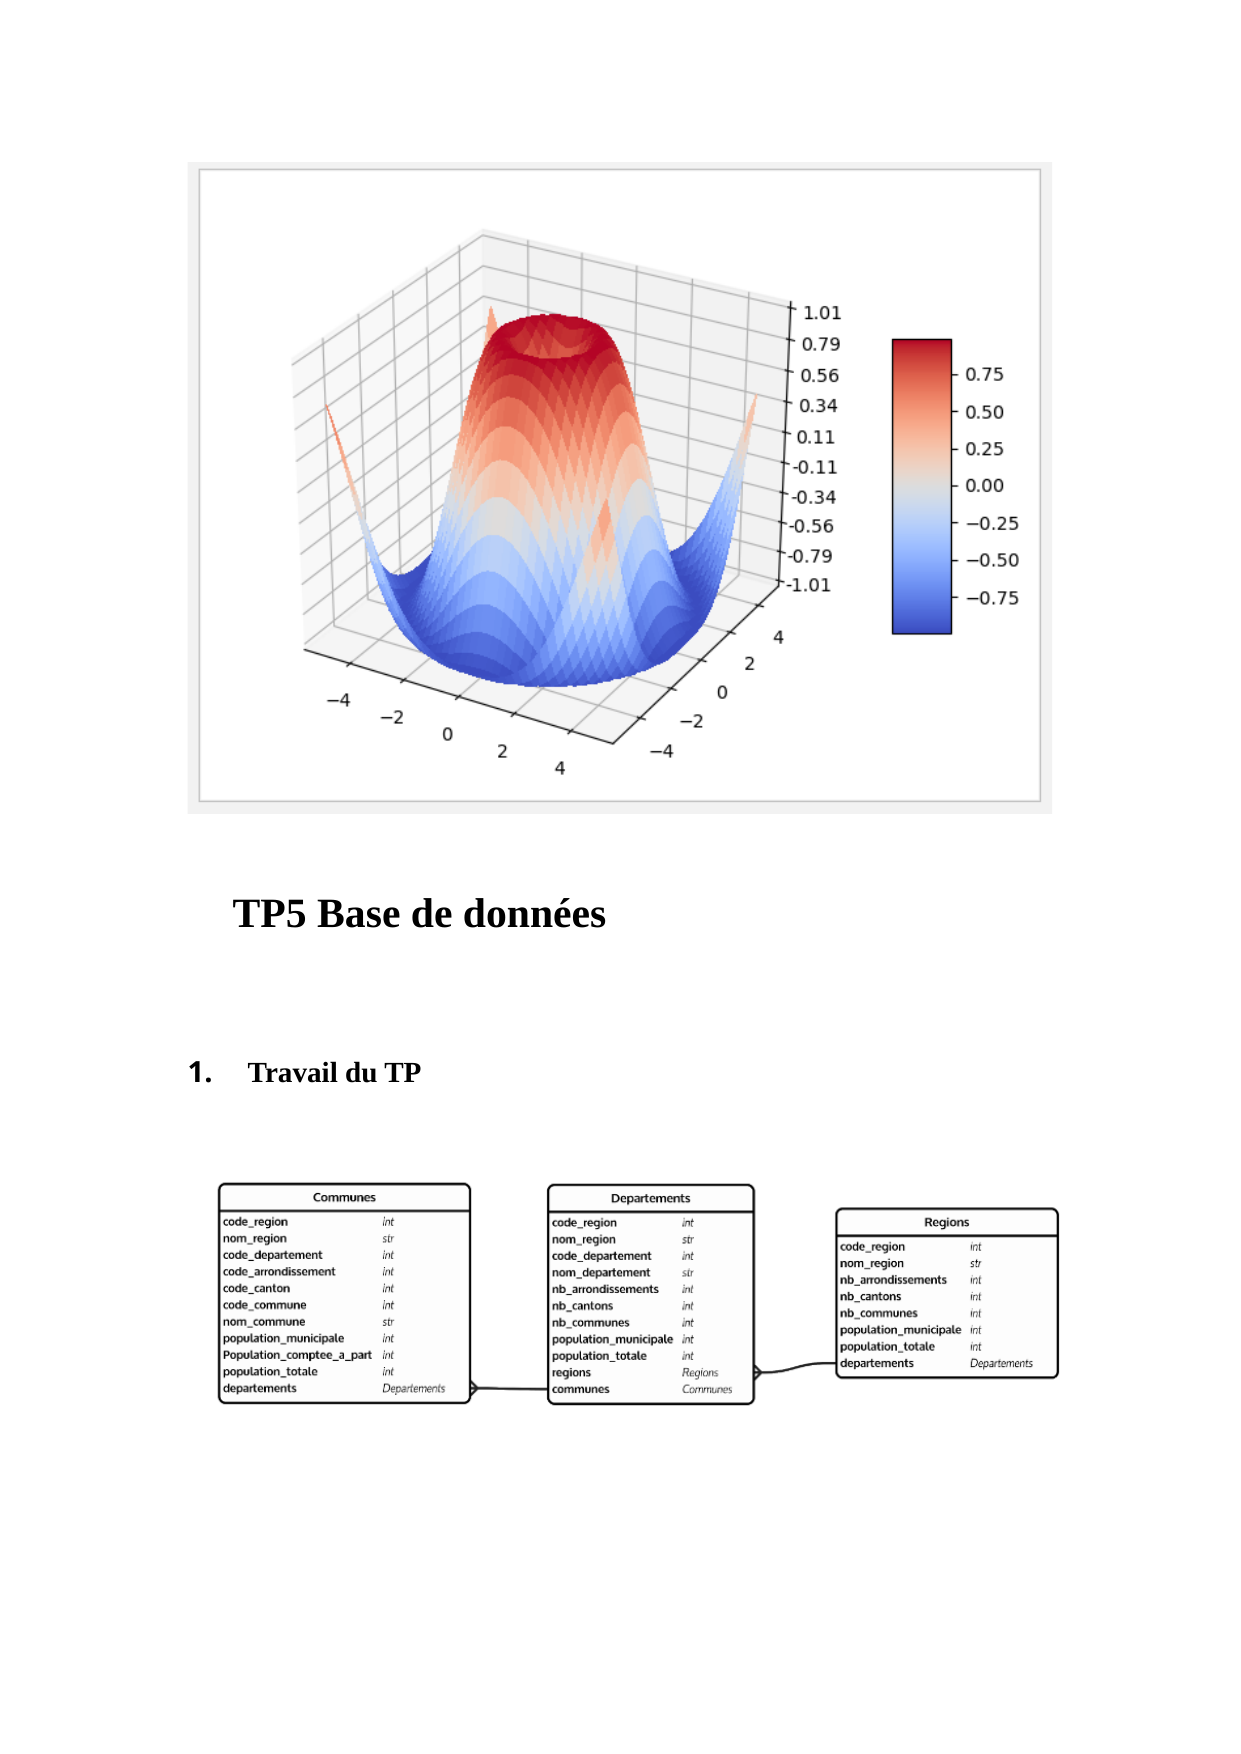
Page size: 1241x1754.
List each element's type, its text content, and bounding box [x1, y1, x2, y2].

picture [187, 1167, 1094, 1438]
subtitle Travail du TP [187, 1046, 1053, 1111]
subtitle TP5 Base de données [187, 880, 1053, 945]
picture [187, 162, 1053, 814]
